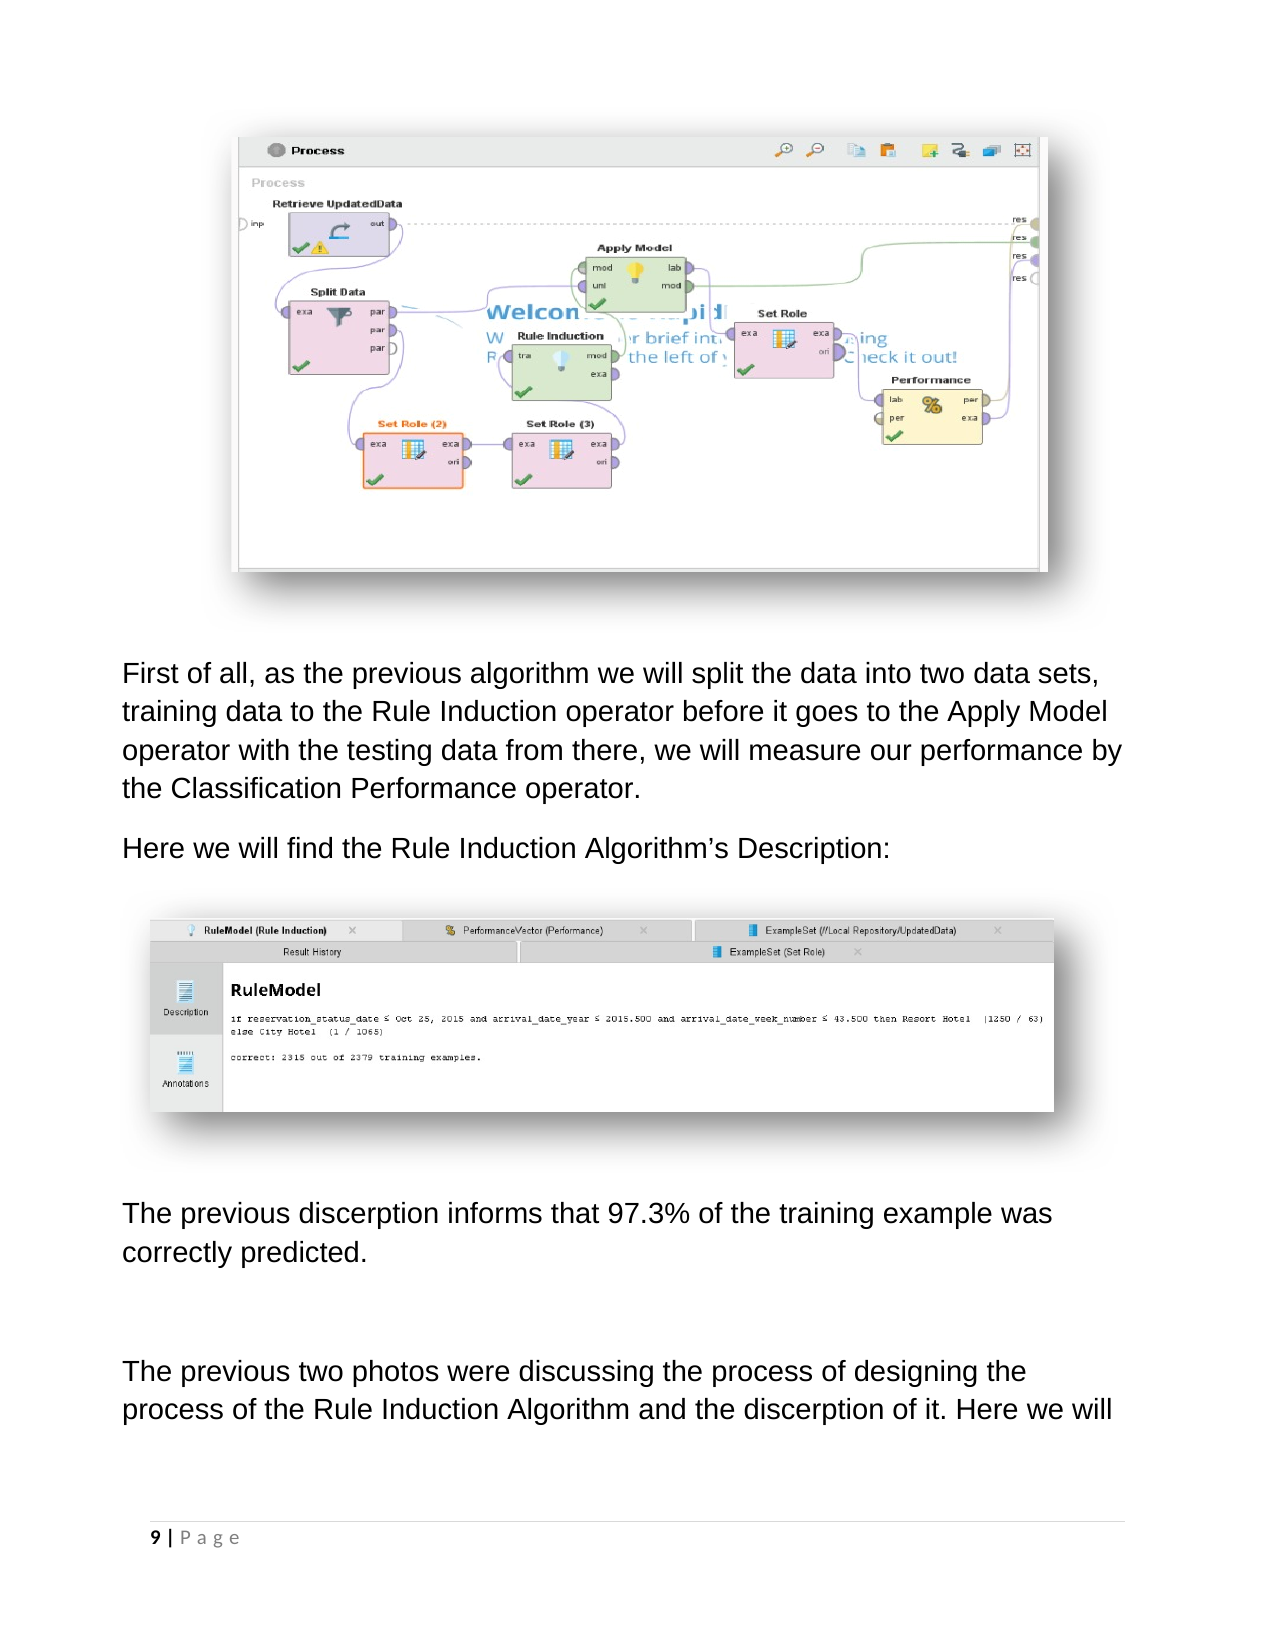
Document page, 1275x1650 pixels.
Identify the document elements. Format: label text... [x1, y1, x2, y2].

text The previous discerption informs that 97.3% of the training example was correctly predicted. [122, 1196, 1125, 1268]
text First of all, as the previous algorithm we will split the data into two data sets, training data to the Rule Induction operator before it goes to the Apply Model operator with the testing data from there, we will measure our performance by the Classification Performance operator. [122, 656, 1125, 805]
picture [150, 918, 1054, 1112]
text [122, 1354, 1125, 1426]
text Here we will find the Rule Induction Algorithm’s Description: [122, 831, 1125, 864]
picture [231, 137, 1048, 572]
